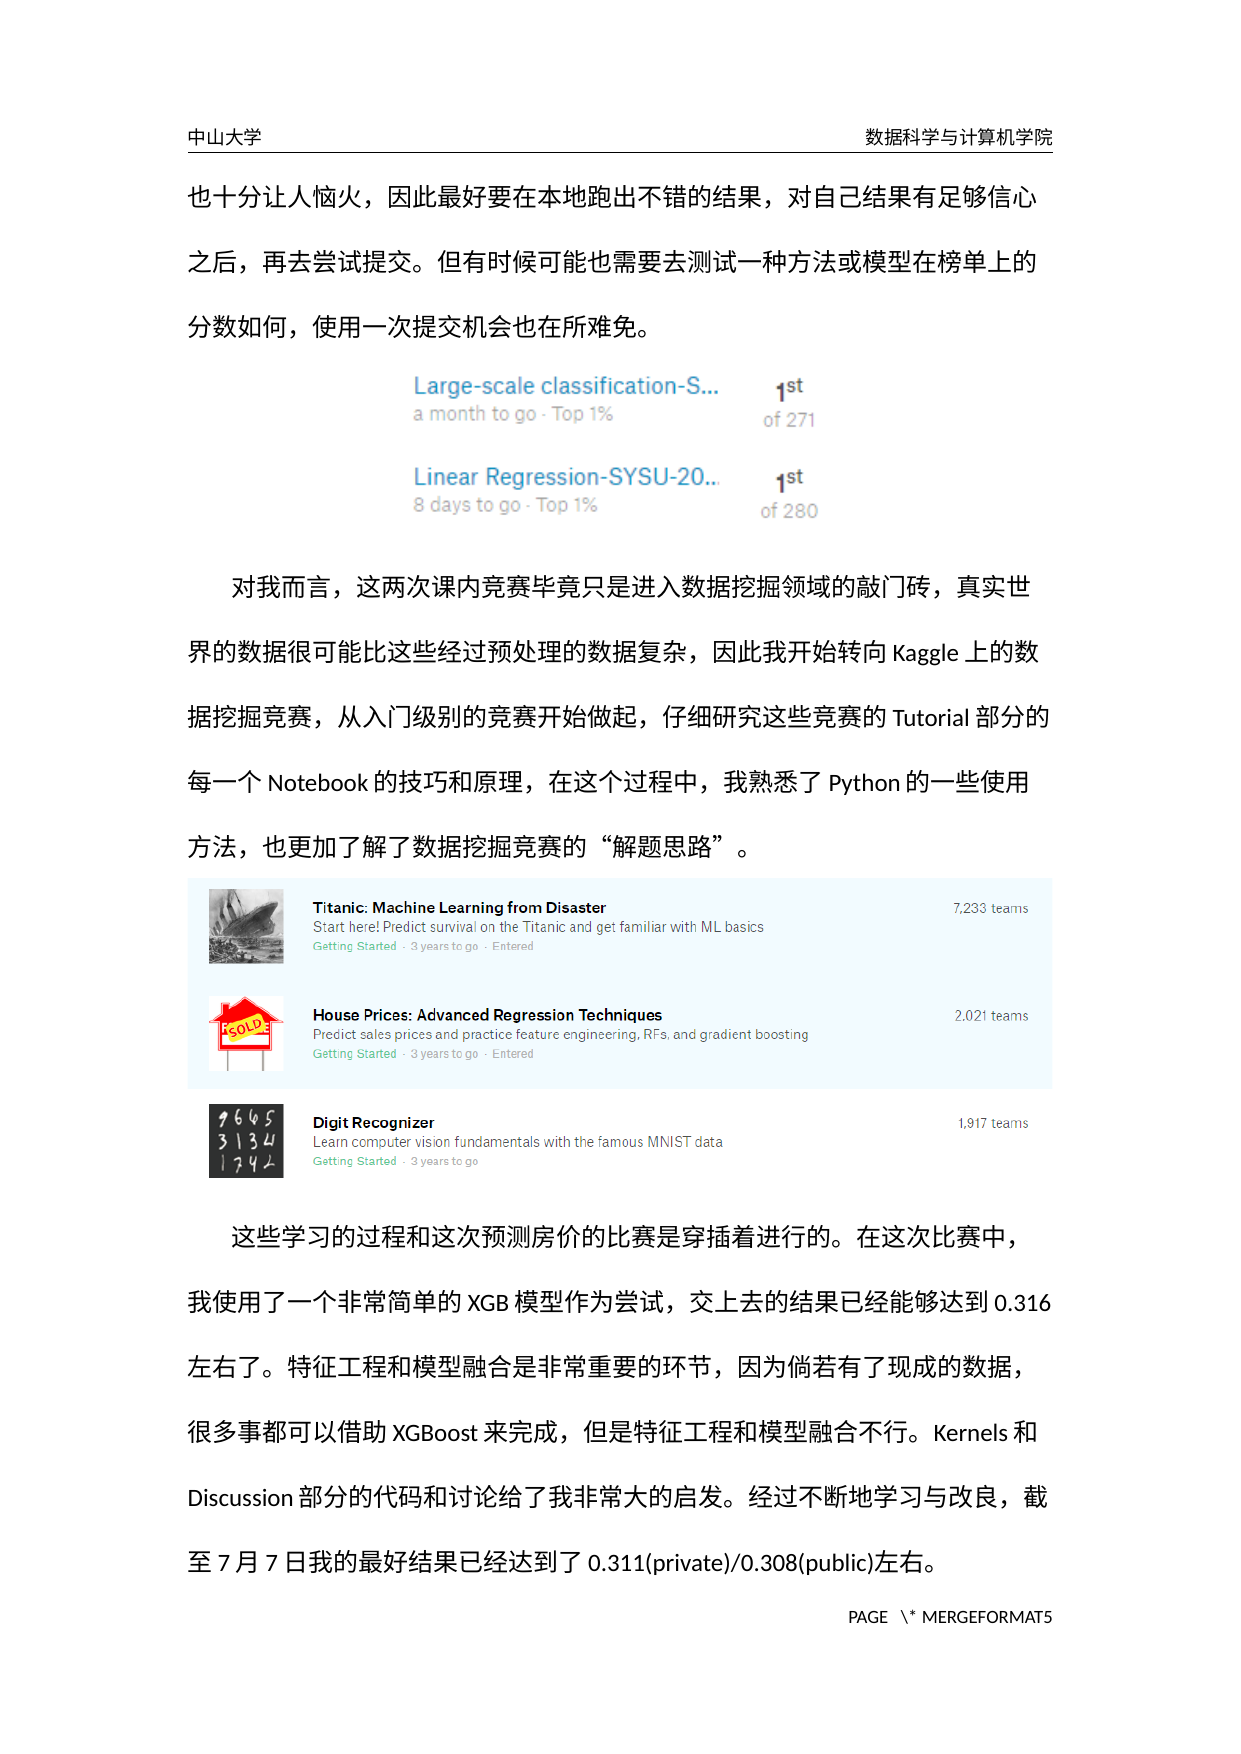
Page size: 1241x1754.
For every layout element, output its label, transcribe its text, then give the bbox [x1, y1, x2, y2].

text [187, 163, 1053, 358]
picture [187, 878, 1053, 1192]
text 对我而言，这两次课内竞赛毕竟只是进入数据挖掘领域的敲门砖，真实世界的数据很可能比这些经过预处理的数据复杂，因此我开始转向Kaggle上的数据挖掘竞赛，从入门级别的竞赛开始做起，仔细研究这些竞赛的Tutorial部分的每一个Notebook的技巧和原理，在这个过程中，我熟悉了Python的一些使用方法，也更加了解了数据挖掘竞赛的“解题思路”。 [187, 553, 1053, 878]
picture [389, 358, 851, 548]
text 这些学习的过程和这次预测房价的比赛是穿插着进行的。在这次比赛中，我使用了一个非常简单的XGB模型作为尝试，交上去的结果已经能够达到0.316左右了。特征工程和模型融合是非常重要的环节，因为倘若有了现成的数据，很多事都可以借助XGBoost来完成，但是特征工程和模型融合不行。Kernels和Discussion部分的代码和讨论给了我非常大的启发。经过不断地学习与改良，截至7月7日我的最好结果已经达到了0.311(private)/0.308(public)左右。 [187, 1203, 1053, 1593]
